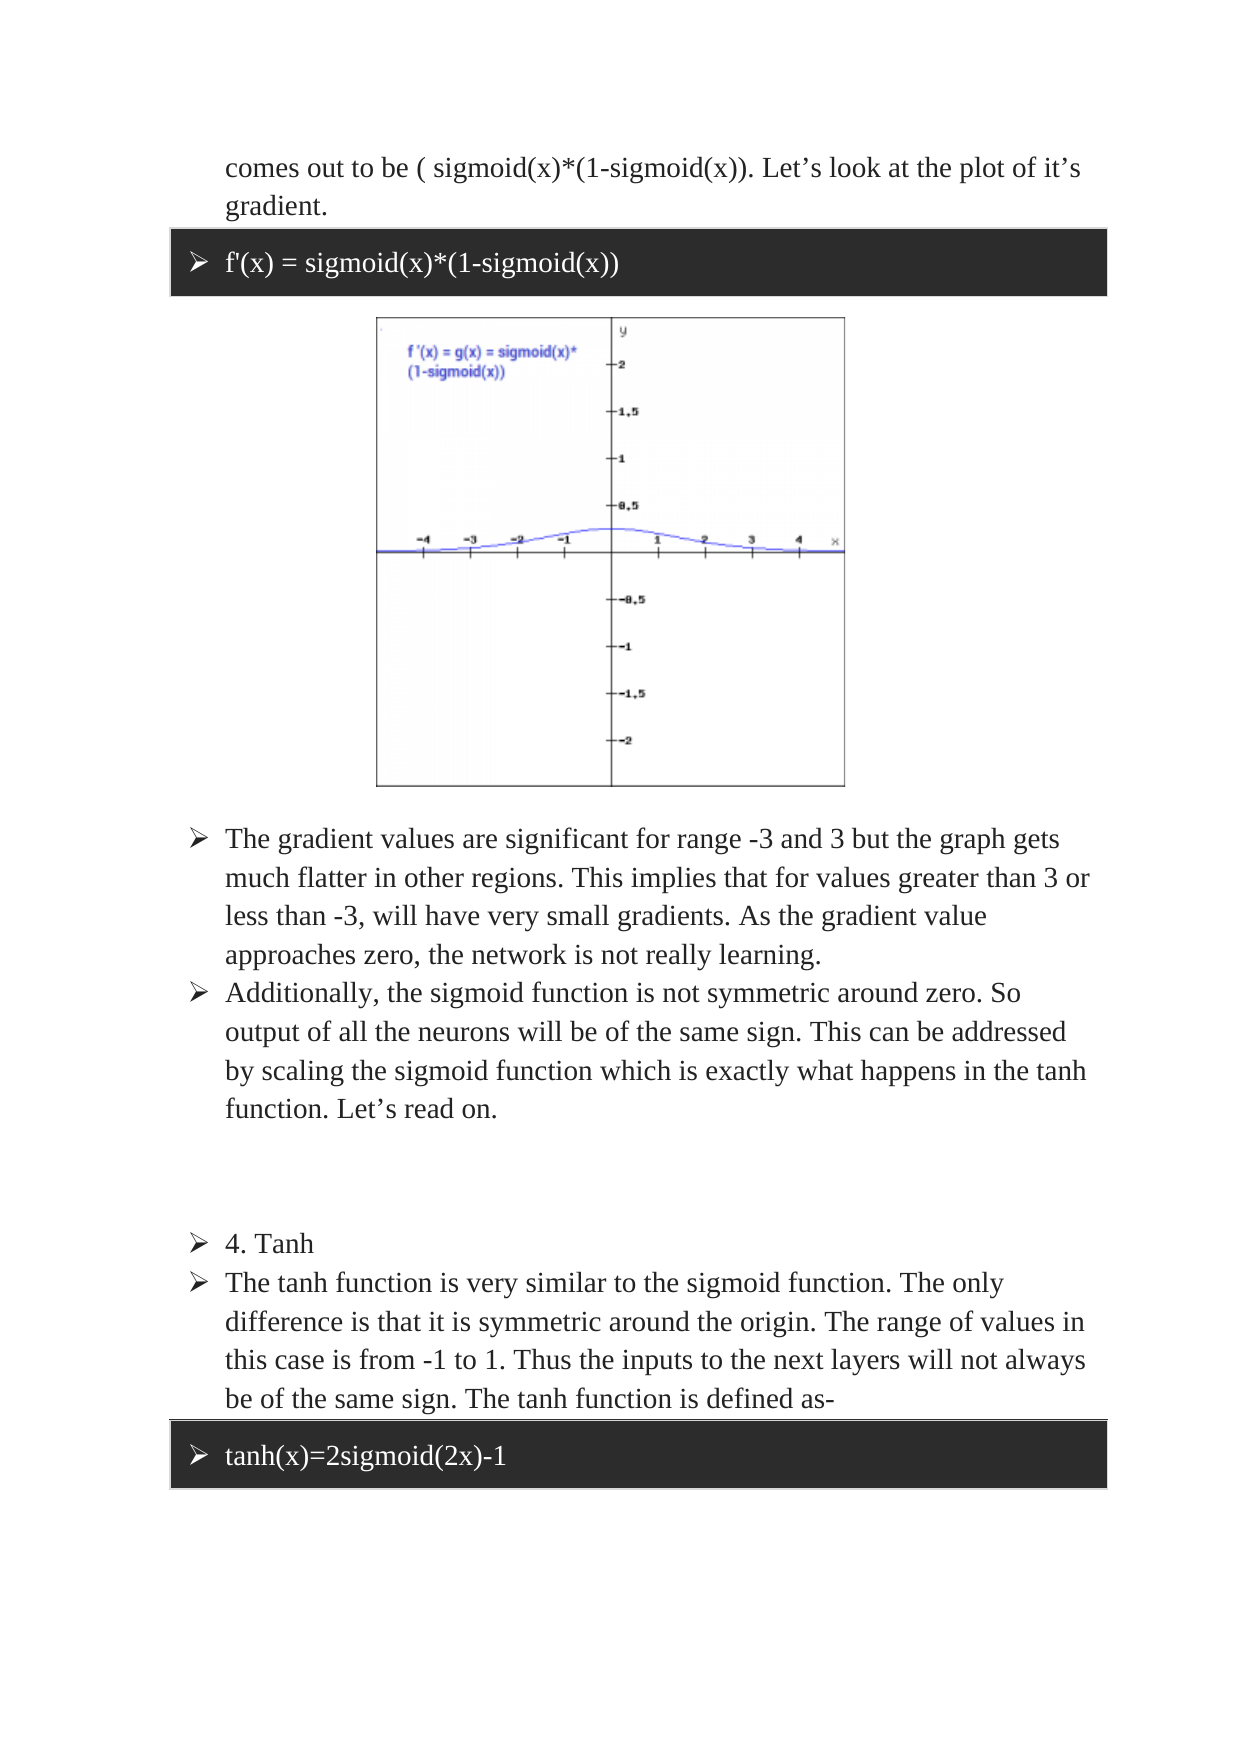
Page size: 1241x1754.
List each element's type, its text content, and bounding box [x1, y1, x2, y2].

picture [376, 317, 846, 787]
list The tanh function is very similar to the sigmoid function. The only difference is that it is symmetric around the origin. The range of values in this case is from -1 to 1. Thus the inputs to the next layers will not always be of the same sign. The tanh function is defined as- [187, 1265, 1090, 1414]
list tanh(x)=2sigmoid(2x)-1 [171, 1421, 1107, 1488]
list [187, 150, 1090, 222]
list 4. Tanh [187, 1227, 1090, 1260]
list Additionally, the sigmoid function is not symmetric around zero. So output of all the neurons will be of the same sign. This can be addressed by scaling the sigmoid function which is exactly what happens in the tanh function. Let’s read on. [187, 976, 1090, 1125]
list The gradient values are significant for range -3 and 3 but the graph gets much flatter in other regions. This implies that for values greater than 3 or less than -3, will have very small gradients. As the gradient value approaches zero, the network is not really learning. [187, 821, 1090, 971]
list f'(x) = sigmoid(x)*(1-sigmoid(x)) [171, 229, 1107, 296]
